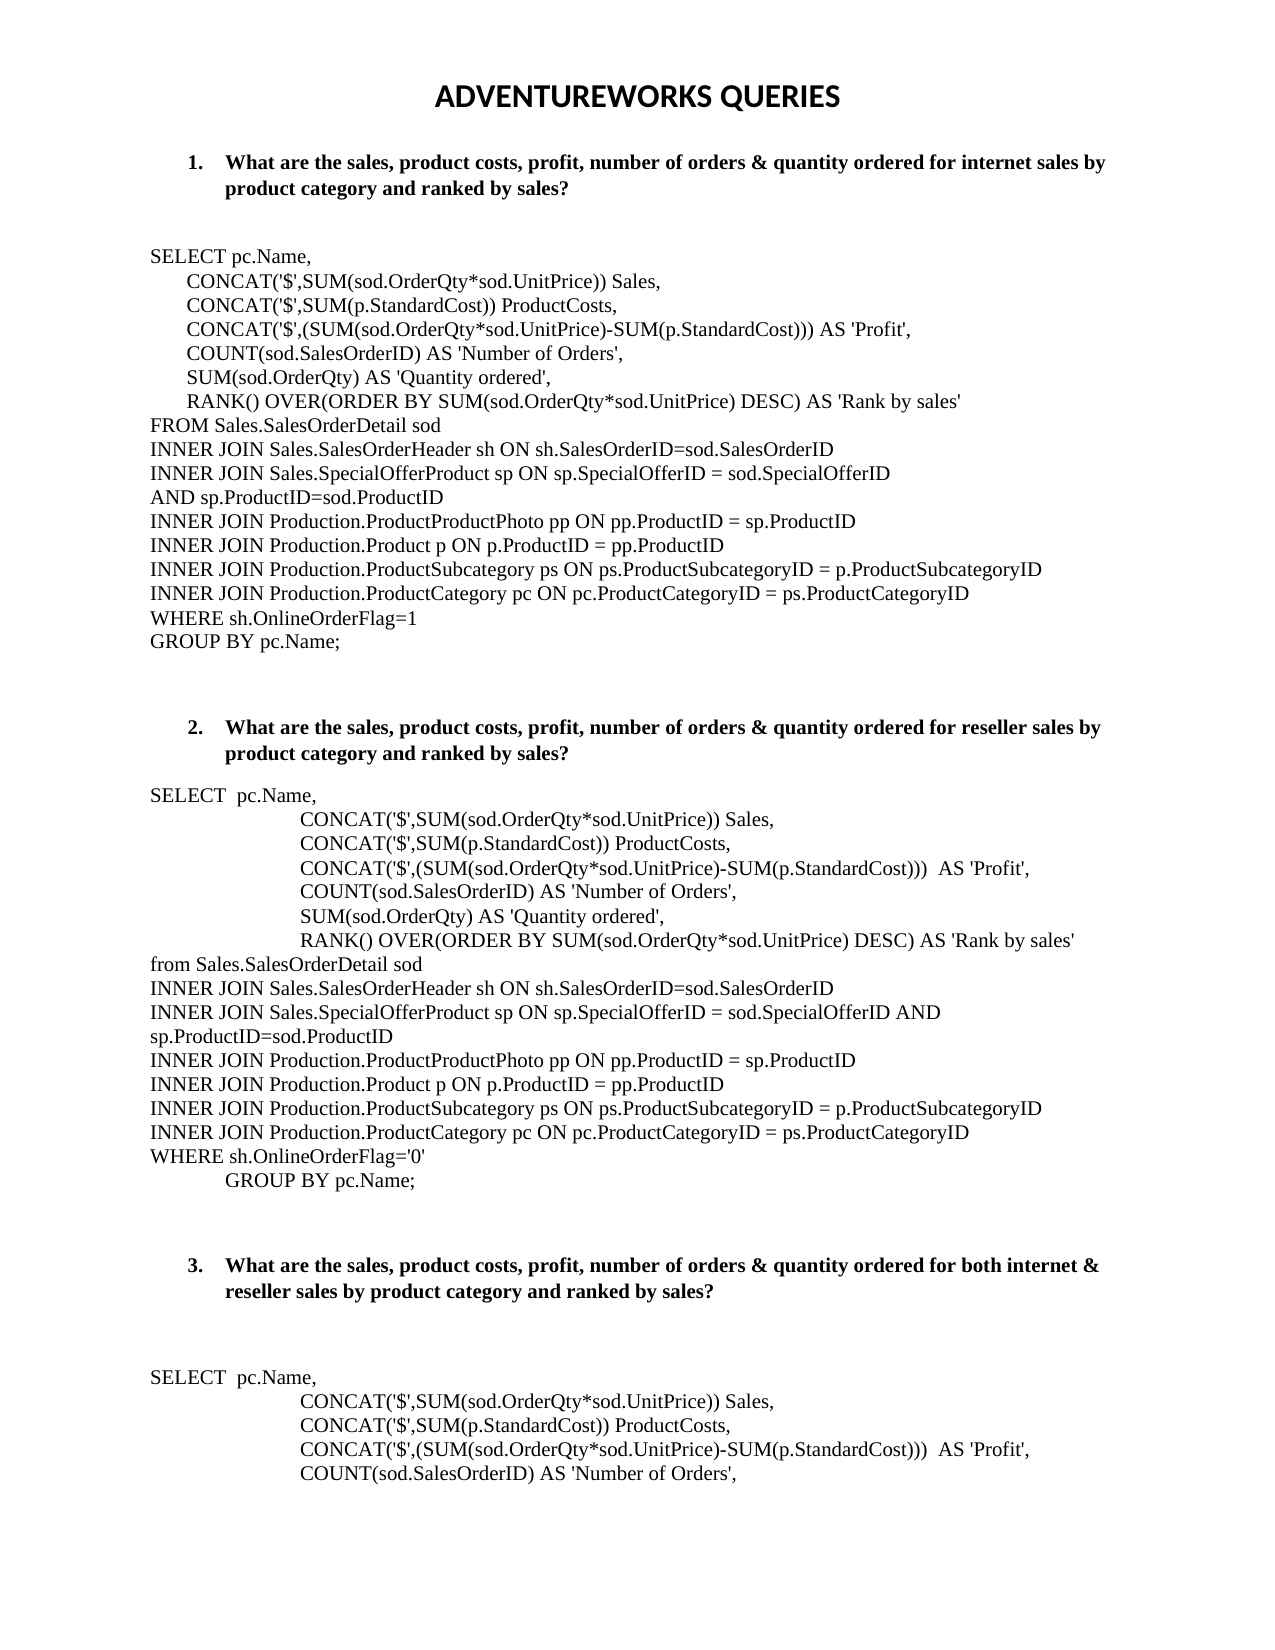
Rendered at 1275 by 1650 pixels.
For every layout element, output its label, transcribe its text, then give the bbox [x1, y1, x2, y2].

list What are the sales, product costs, profit, number of orders & quantity ordered for internet sales by product category and ranked by sales? [187, 150, 1125, 200]
text CONCAT('$',(SUM(sod.OrderQty*sod.UnitPrice)-SUM(p.StandardCost))) AS 'Profit', [150, 1437, 1125, 1461]
text INNER JOIN Production.ProductProductPhoto pp ON pp.ProductID = sp.ProductID [150, 1048, 1125, 1072]
text INNER JOIN Sales.SalesOrderHeader sh ON sh.SalesOrderID=sod.SalesOrderID [150, 976, 1125, 1000]
text INNER JOIN Production.Product p ON p.ProductID = pp.ProductID [150, 1072, 1125, 1096]
text SELECT pc.Name, [150, 244, 1125, 268]
text INNER JOIN Production.ProductSubcategory ps ON ps.ProductSubcategoryID = p.ProductSubcategoryID [150, 557, 1125, 581]
text RANK() OVER(ORDER BY SUM(sod.OrderQty*sod.UnitPrice) DESC) AS 'Rank by sales' [150, 928, 1125, 952]
text CONCAT('$',SUM(sod.OrderQty*sod.UnitPrice)) Sales, [150, 1389, 1125, 1413]
text SUM(sod.OrderQty) AS 'Quantity ordered', [150, 365, 1125, 389]
text INNER JOIN Production.ProductCategory pc ON pc.ProductCategoryID = ps.ProductCategoryID [150, 581, 1125, 605]
text FROM Sales.SalesOrderDetail sod [150, 413, 1125, 437]
text COUNT(sod.SalesOrderID) AS 'Number of Orders', [150, 341, 1125, 365]
text SELECT pc.Name, [150, 1364, 1125, 1389]
text CONCAT('$',SUM(p.StandardCost)) ProductCosts, [150, 1413, 1125, 1437]
text AND sp.ProductID=sod.ProductID [150, 485, 1125, 509]
text INNER JOIN Sales.SpecialOfferProduct sp ON sp.SpecialOfferID = sod.SpecialOfferID [150, 461, 1125, 485]
text GROUP BY pc.Name; [225, 1168, 1125, 1192]
list What are the sales, product costs, profit, number of orders & quantity ordered for both internet & reseller sales by product category and ranked by sales? [187, 1253, 1125, 1303]
text CONCAT('$',SUM(sod.OrderQty*sod.UnitPrice)) Sales, [150, 268, 1125, 293]
text COUNT(sod.SalesOrderID) AS 'Number of Orders', [150, 1461, 1125, 1485]
text CONCAT('$',SUM(p.StandardCost)) ProductCosts, [150, 831, 1125, 855]
text WHERE sh.OnlineOrderFlag='0' [150, 1144, 1125, 1168]
text WHERE sh.OnlineOrderFlag=1 [150, 605, 1125, 629]
text SUM(sod.OrderQty) AS 'Quantity ordered', [150, 903, 1125, 928]
text INNER JOIN Production.Product p ON p.ProductID = pp.ProductID [150, 533, 1125, 557]
text INNER JOIN Sales.SalesOrderHeader sh ON sh.SalesOrderID=sod.SalesOrderID [150, 437, 1125, 461]
text COUNT(sod.SalesOrderID) AS 'Number of Orders', [150, 879, 1125, 903]
text INNER JOIN Sales.SpecialOfferProduct sp ON sp.SpecialOfferID = sod.SpecialOfferID AND sp.ProductID=sod.ProductID [150, 1000, 1125, 1048]
text INNER JOIN Production.ProductCategory pc ON pc.ProductCategoryID = ps.ProductCategoryID [150, 1120, 1125, 1144]
text SELECT pc.Name, [150, 783, 1125, 807]
list What are the sales, product costs, profit, number of orders & quantity ordered for reseller sales by product category and ranked by sales? [187, 715, 1125, 765]
text from Sales.SalesOrderDetail sod [150, 952, 1125, 976]
text RANK() OVER(ORDER BY SUM(sod.OrderQty*sod.UnitPrice) DESC) AS 'Rank by sales' [150, 389, 1125, 413]
text INNER JOIN Production.ProductProductPhoto pp ON pp.ProductID = sp.ProductID [150, 509, 1125, 533]
text INNER JOIN Production.ProductSubcategory ps ON ps.ProductSubcategoryID = p.ProductSubcategoryID [150, 1096, 1125, 1120]
text CONCAT('$',(SUM(sod.OrderQty*sod.UnitPrice)-SUM(p.StandardCost))) AS 'Profit', [150, 855, 1125, 879]
text CONCAT('$',(SUM(sod.OrderQty*sod.UnitPrice)-SUM(p.StandardCost))) AS 'Profit', [150, 317, 1125, 341]
text CONCAT('$',SUM(sod.OrderQty*sod.UnitPrice)) Sales, [150, 807, 1125, 831]
text CONCAT('$',SUM(p.StandardCost)) ProductCosts, [150, 293, 1125, 317]
text GROUP BY pc.Name; [150, 629, 1125, 653]
